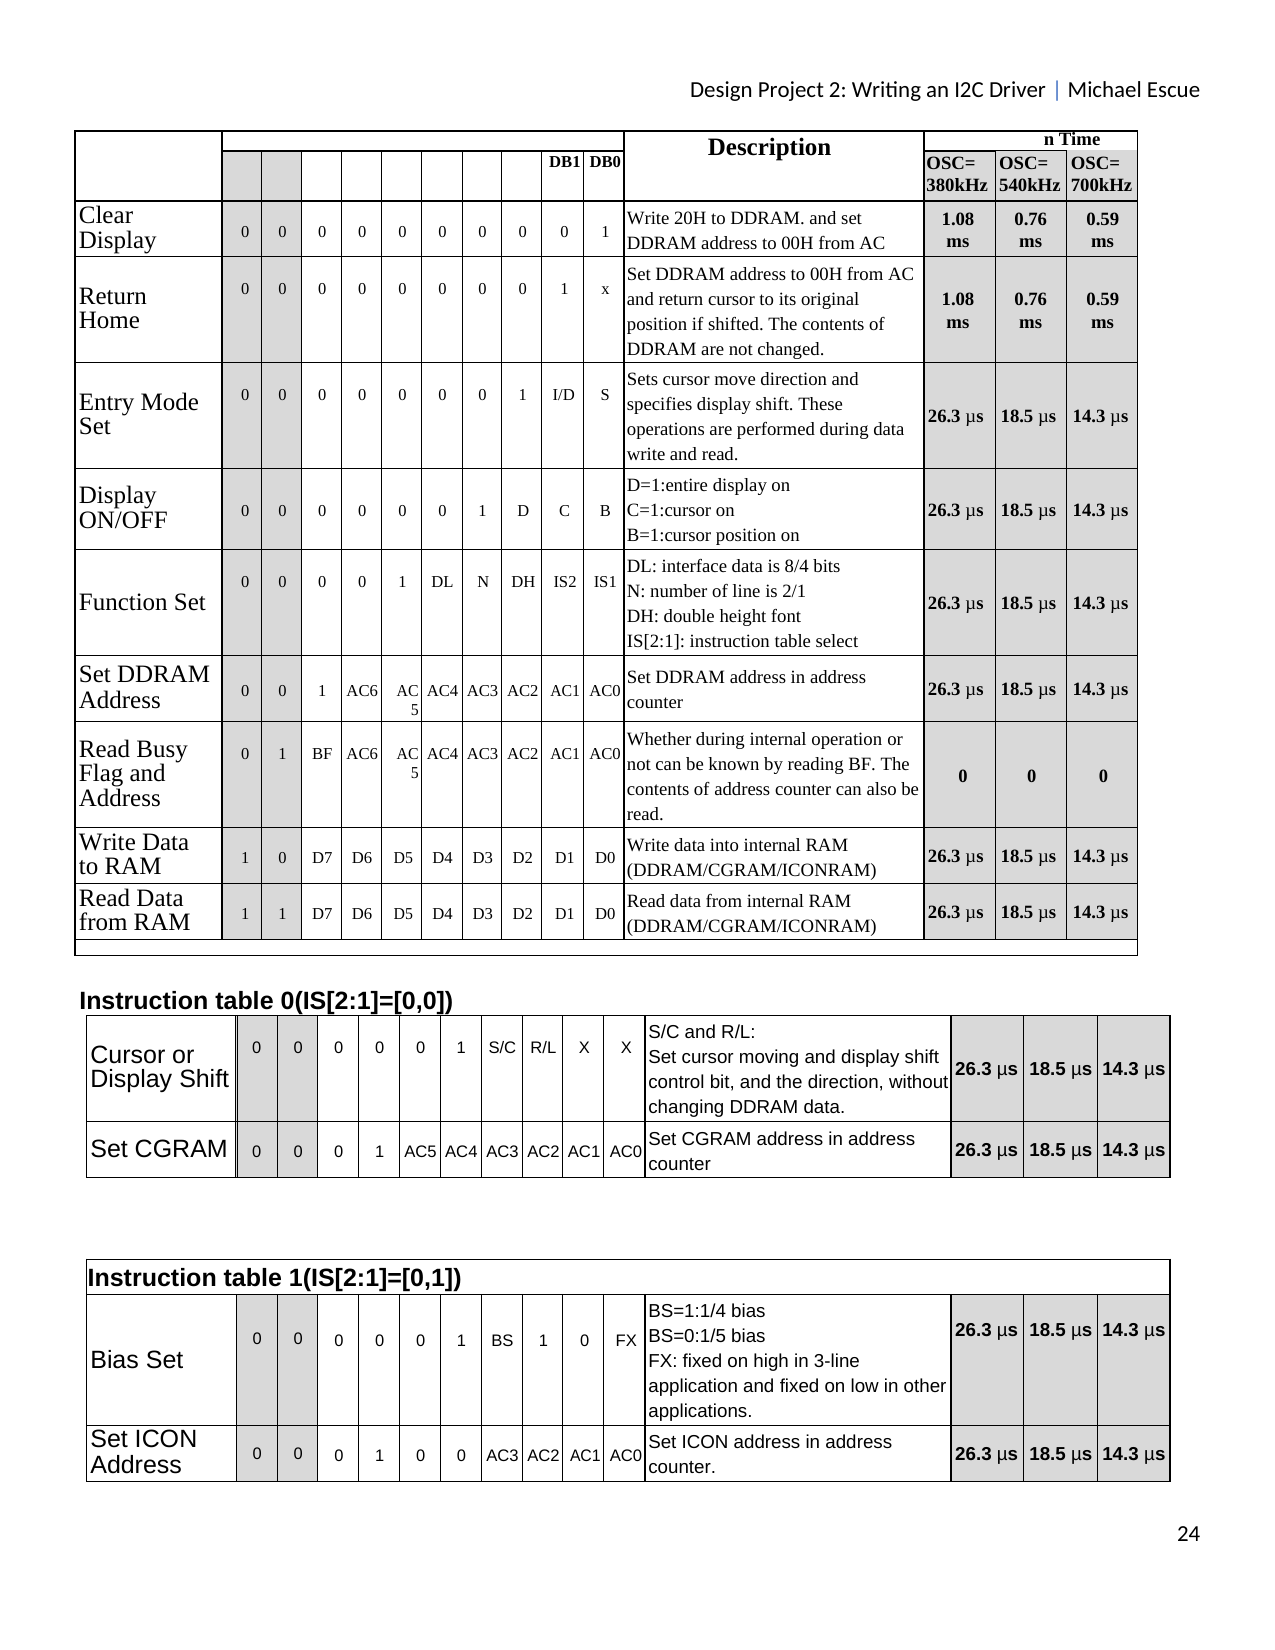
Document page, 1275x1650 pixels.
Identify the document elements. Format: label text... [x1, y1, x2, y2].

table_cell AC0 [604, 1426, 644, 1481]
table_header 0 [318, 1016, 358, 1121]
table_cell 0 [359, 1295, 399, 1425]
table_cell Set ICON Address [87, 1426, 236, 1481]
table_cell Set CGRAM [87, 1122, 235, 1177]
table_cell 14.3 µs [1098, 1295, 1169, 1425]
table_header 18.5 µs [1024, 1016, 1097, 1121]
table_header R/L [523, 1016, 562, 1121]
table_cell AC2 [523, 1426, 562, 1481]
table_cell 1 [359, 1426, 399, 1481]
table_cell 0 [400, 1426, 440, 1481]
text Instruction table 0(IS[2:1]=[0,0]) [79, 987, 1200, 1015]
table_cell 0 [318, 1426, 358, 1481]
table_cell AC1 [563, 1426, 603, 1481]
table_cell FX [604, 1295, 644, 1425]
table_cell AC5 [400, 1122, 440, 1177]
table_cell 0 [278, 1426, 317, 1481]
table_cell BS=1:1/4 bias BS=0:1/5 bias FX: fixed on high in 3-line application and fixed on low in other applications. [646, 1295, 950, 1425]
table_cell 0 [278, 1295, 317, 1425]
table_cell 1 [523, 1295, 562, 1425]
table_cell AC0 [604, 1122, 644, 1177]
table_cell 0 [318, 1122, 358, 1177]
table_header 1 [441, 1016, 481, 1121]
table_header Cursor or Display Shift [87, 1016, 235, 1121]
table_cell 14.3 µs [1098, 1122, 1169, 1177]
table_cell 18.5 µs [1024, 1426, 1097, 1481]
table_cell 18.5 µs [1024, 1122, 1097, 1177]
table_cell AC2 [523, 1122, 562, 1177]
table_cell 1 [359, 1122, 399, 1177]
table_cell BS [482, 1295, 522, 1425]
table_cell Bias Set [87, 1295, 236, 1425]
table_cell Set CGRAM address in address counter [646, 1122, 950, 1177]
table_cell 0 [237, 1426, 277, 1481]
table_cell 0 [278, 1122, 317, 1177]
table_header S/C [482, 1016, 522, 1121]
table_header Instruction table 1(IS[2:1]=[0,1]) [87, 1260, 1169, 1294]
table_header 0 [400, 1016, 440, 1121]
table_cell 26.3 µs [952, 1122, 1023, 1177]
table_cell 0 [318, 1295, 358, 1425]
table_cell 26.3 µs [952, 1295, 1023, 1425]
table_header 0 [238, 1016, 277, 1121]
table_cell 0 [441, 1426, 481, 1481]
table_header 0 [359, 1016, 399, 1121]
table_header S/C and R/L: Set cursor moving and display shift control bit, and the direction, without changing DDRAM data. [646, 1016, 950, 1121]
table_header 14.3 µs [1098, 1016, 1169, 1121]
table_cell AC4 [441, 1122, 481, 1177]
table_header X [563, 1016, 603, 1121]
table_cell AC3 [482, 1122, 522, 1177]
table_cell 1 [441, 1295, 481, 1425]
table_cell 0 [563, 1295, 603, 1425]
table_cell 0 [237, 1295, 277, 1425]
table_cell 0 [400, 1295, 440, 1425]
table_cell AC1 [563, 1122, 603, 1177]
table_cell AC3 [482, 1426, 522, 1481]
table_cell 0 [238, 1122, 277, 1177]
table_header 0 [278, 1016, 317, 1121]
table_cell 26.3 µs [952, 1426, 1023, 1481]
table_cell 18.5 µs [1024, 1295, 1097, 1425]
table_cell Set ICON address in address counter. [646, 1426, 950, 1481]
table_header X [604, 1016, 644, 1121]
table_header 26.3 µs [952, 1016, 1023, 1121]
table_cell 14.3 µs [1098, 1426, 1169, 1481]
